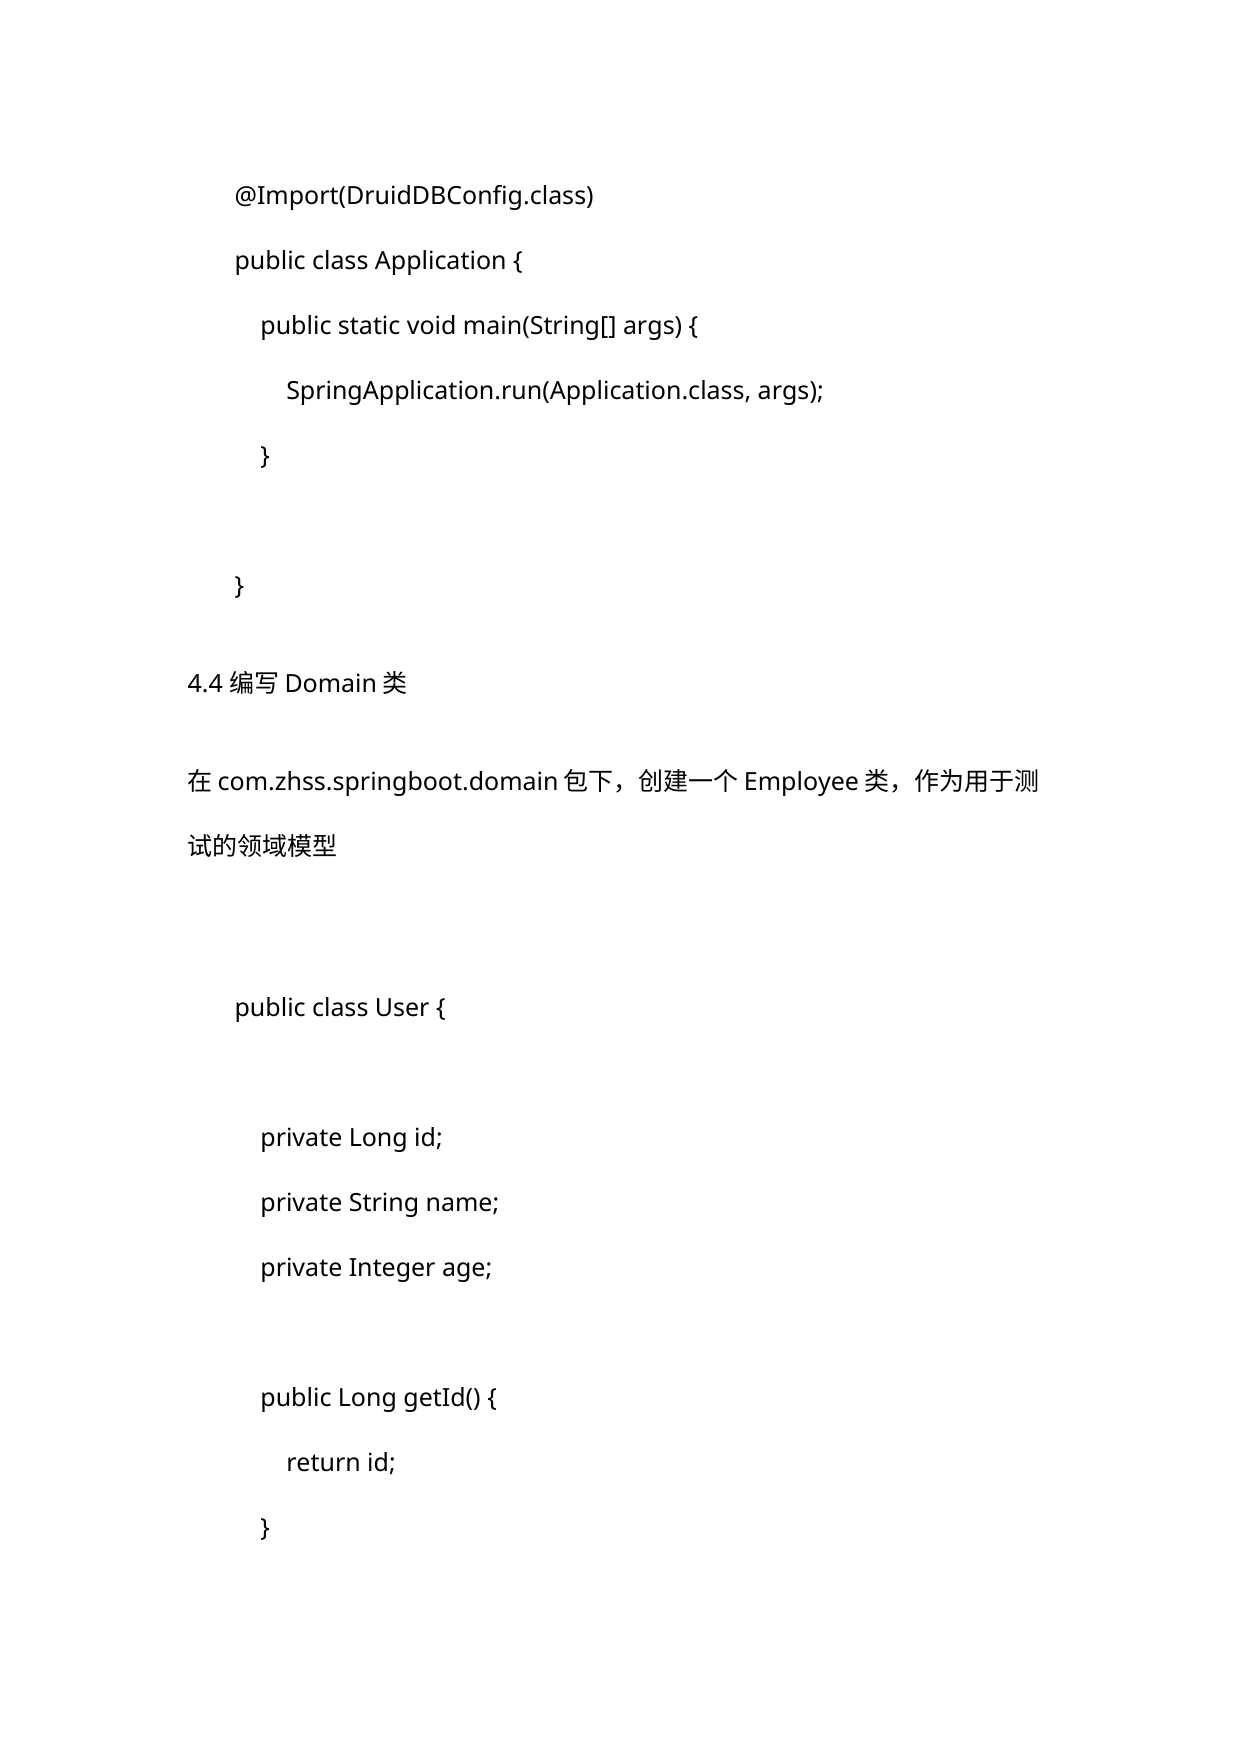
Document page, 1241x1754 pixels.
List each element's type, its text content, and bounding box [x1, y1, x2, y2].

text return id; [234, 1429, 1053, 1494]
text } [234, 422, 1053, 487]
text private Integer age; [234, 1234, 1053, 1299]
text 4.4 编写Domain类 [187, 649, 1053, 714]
text public Long getId() { [234, 1364, 1053, 1429]
text public class Application { [234, 227, 1053, 292]
text } [234, 552, 1053, 617]
text private String name; [234, 1169, 1053, 1234]
text public class User { [234, 974, 1053, 1039]
text public static void main(String[] args) { [234, 292, 1053, 357]
text 在com.zhss.springboot.domain包下，创建一个Employee类，作为用于测试的领域模型 [187, 747, 1053, 877]
text } [234, 1494, 1053, 1559]
text @Import(DruidDBConfig.class) [234, 162, 1053, 227]
text SpringApplication.run(Application.class, args); [234, 357, 1053, 422]
text private Long id; [234, 1104, 1053, 1169]
